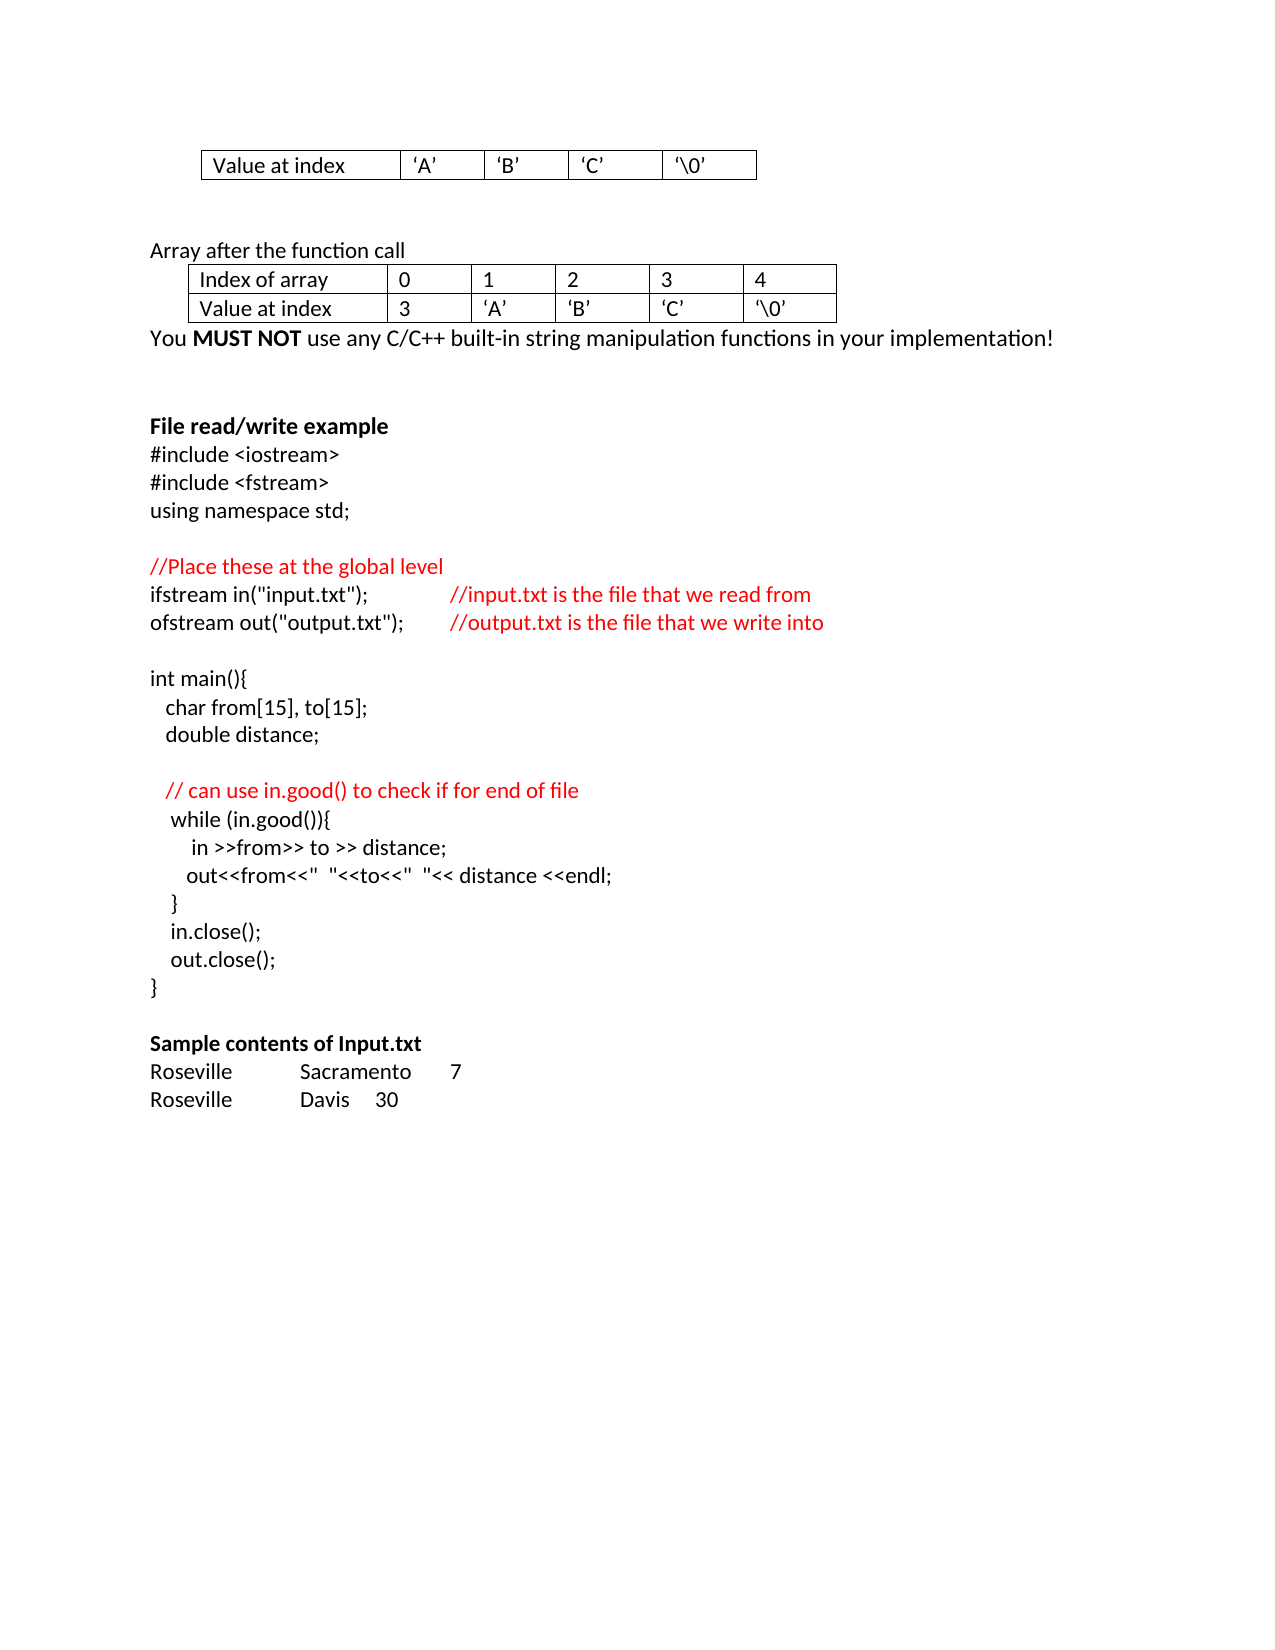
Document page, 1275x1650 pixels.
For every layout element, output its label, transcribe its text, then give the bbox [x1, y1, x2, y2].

table_cell ‘C’ [650, 294, 743, 322]
text using namespace std; [150, 496, 1125, 524]
text Roseville Davis 30 [150, 1085, 1125, 1113]
table_header 0 [388, 265, 471, 293]
text ofstream out("output.txt"); //output.txt is the file that we write into [150, 608, 1125, 637]
text } [150, 973, 1125, 1001]
text File read/write example [150, 411, 1125, 440]
table_cell ‘B’ [485, 151, 568, 179]
table_cell ‘A’ [401, 151, 484, 179]
text int main(){ [150, 664, 1125, 693]
text while (in.good()){ [150, 805, 1125, 833]
text out.close(); [150, 945, 1125, 973]
table_cell Value at index [202, 151, 400, 179]
table_cell ‘A’ [472, 294, 555, 322]
table_header 1 [472, 265, 555, 293]
text Roseville Sacramento 7 [150, 1057, 1125, 1085]
text //Place these at the global level [150, 552, 1125, 581]
text #include <fstream> [150, 468, 1125, 496]
table_header 4 [744, 265, 836, 293]
text } [150, 889, 1125, 917]
table_header Index of array [189, 265, 387, 293]
table_cell ‘C’ [569, 151, 662, 179]
table_cell Value at index [189, 294, 387, 322]
text ifstream in("input.txt"); //input.txt is the file that we read from [150, 581, 1125, 608]
text Sample contents of Input.txt [150, 1029, 1125, 1057]
table_header 2 [556, 265, 649, 293]
text char from[15], to[15]; [150, 693, 1125, 721]
table_cell 3 [388, 294, 471, 322]
text You MUST NOT use any C/C++ built-in string manipulation functions in your implementation! [150, 323, 1125, 353]
table_cell ‘B’ [556, 294, 649, 322]
table_cell ‘\0’ [663, 151, 756, 179]
text double distance; [150, 721, 1125, 749]
text #include <iostream> [150, 440, 1125, 468]
table_header 3 [650, 265, 743, 293]
text // can use in.good() to check if for end of file [150, 777, 1125, 805]
table_cell ‘\0’ [744, 294, 836, 322]
text out<<from<<" "<<to<<" "<< distance <<endl; [150, 861, 1125, 889]
text in.close(); [150, 917, 1125, 945]
text Array after the function call [150, 236, 1125, 264]
text in >>from>> to >> distance; [150, 833, 1125, 861]
